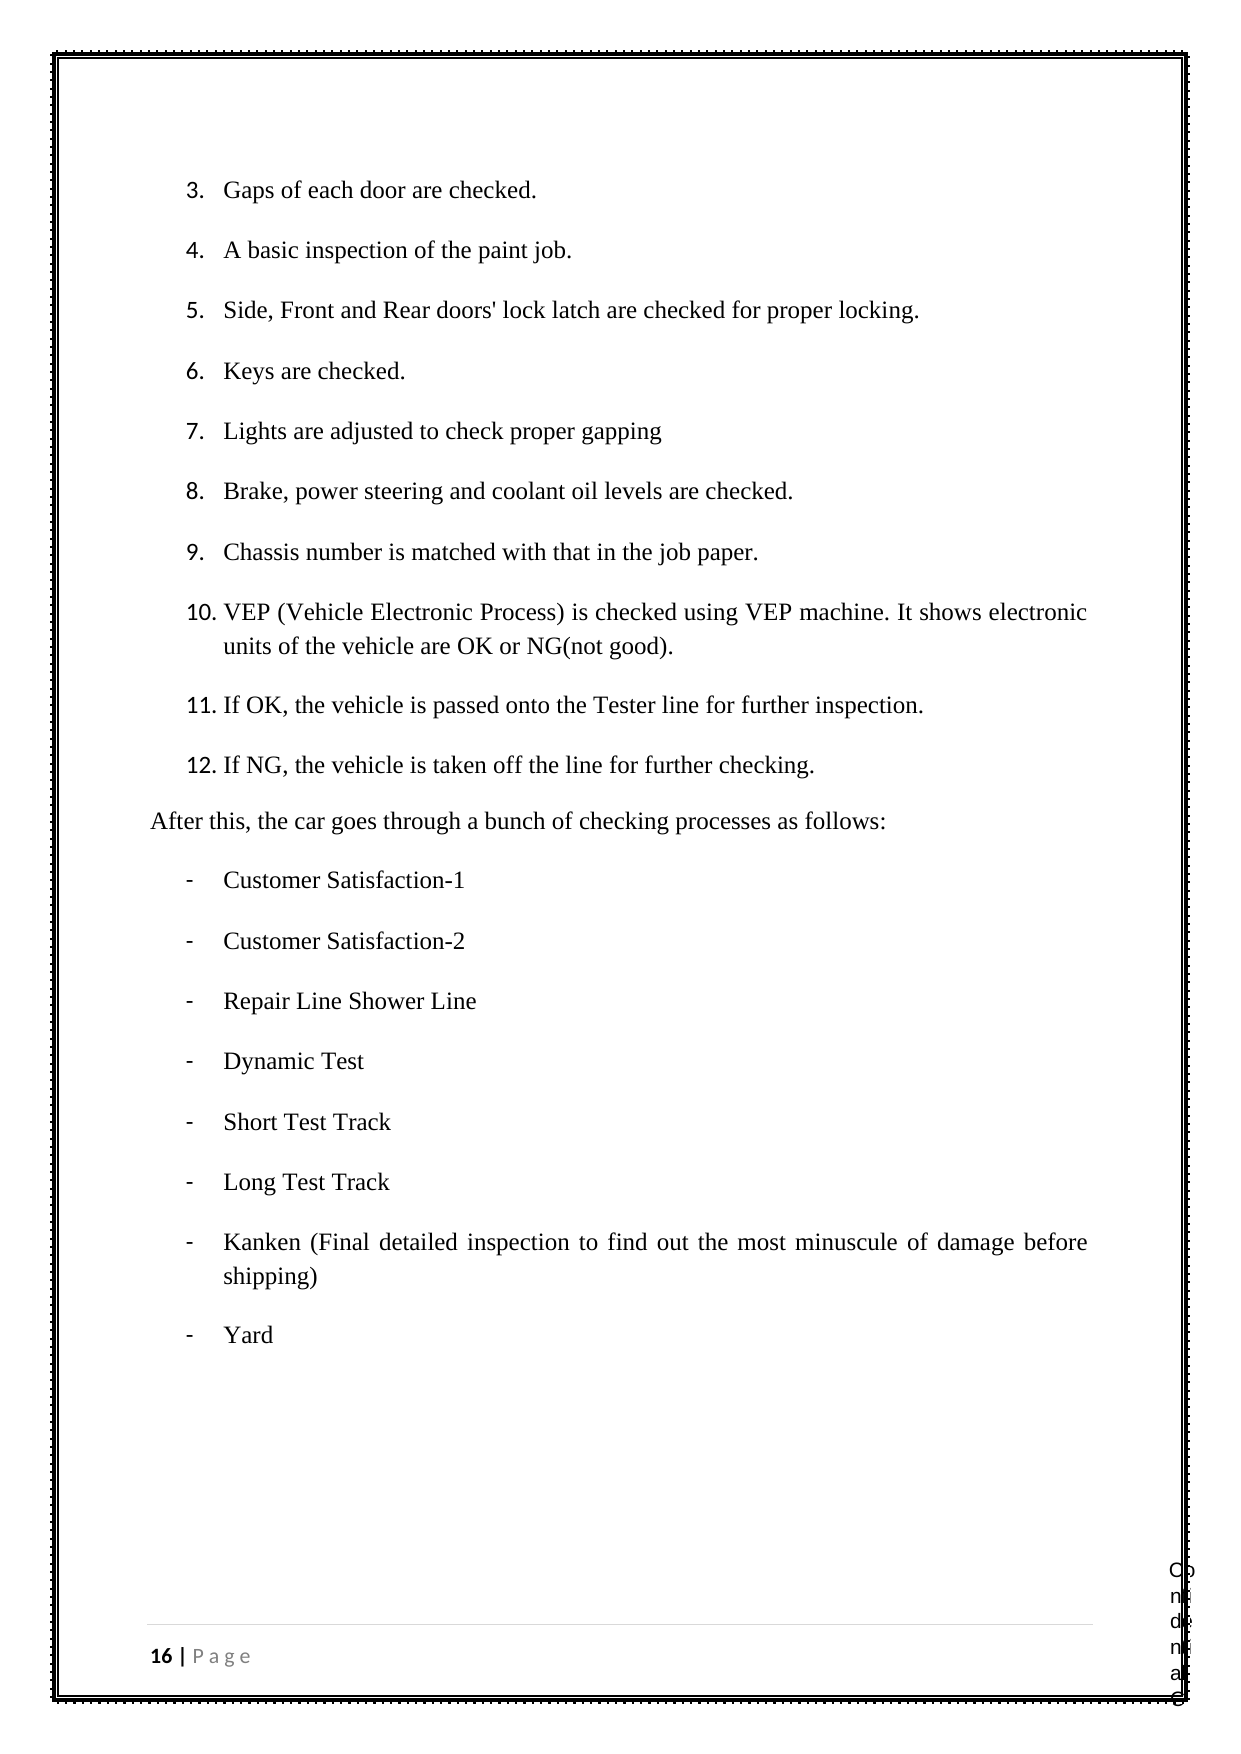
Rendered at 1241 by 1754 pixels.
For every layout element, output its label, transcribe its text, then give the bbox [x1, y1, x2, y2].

list Brake, power steering and coolant oil levels are checked. [186, 476, 1088, 506]
list Chassis number is matched with that in the job paper. [186, 536, 1088, 566]
list Customer Satisfaction-2 [186, 925, 1088, 955]
text After this, the car goes through a bunch of checking processes as follows: [150, 806, 1088, 835]
list Repair Line Shower Line [186, 985, 1088, 1016]
list Gaps of each door are checked. [186, 174, 1088, 204]
list Lights are adjusted to check proper gapping [186, 415, 1088, 446]
list Keys are checked. [186, 355, 1088, 385]
list Kanken (Final detailed inspection to find out the most minuscule of damage before shipping) [186, 1226, 1088, 1290]
list Yard [186, 1319, 1088, 1350]
list Customer Satisfaction-1 [186, 864, 1088, 895]
list Short Test Track [186, 1106, 1088, 1136]
list Side, Front and Rear doors' lock latch are checked for proper locking. [186, 294, 1088, 325]
list VEP (Vehicle Electronic Process) is checked using VEP machine. It shows electronic units of the vehicle are OK or NG(not good). [186, 596, 1088, 660]
list Long Test Track [186, 1166, 1088, 1197]
list Dynamic Test [186, 1045, 1088, 1076]
list If OK, the vehicle is passed onto the Tester line for further inspection. [186, 689, 1088, 720]
list If NG, the vehicle is taken off the line for further checking. [186, 749, 1088, 780]
list A basic inspection of the paint job. [186, 234, 1088, 265]
